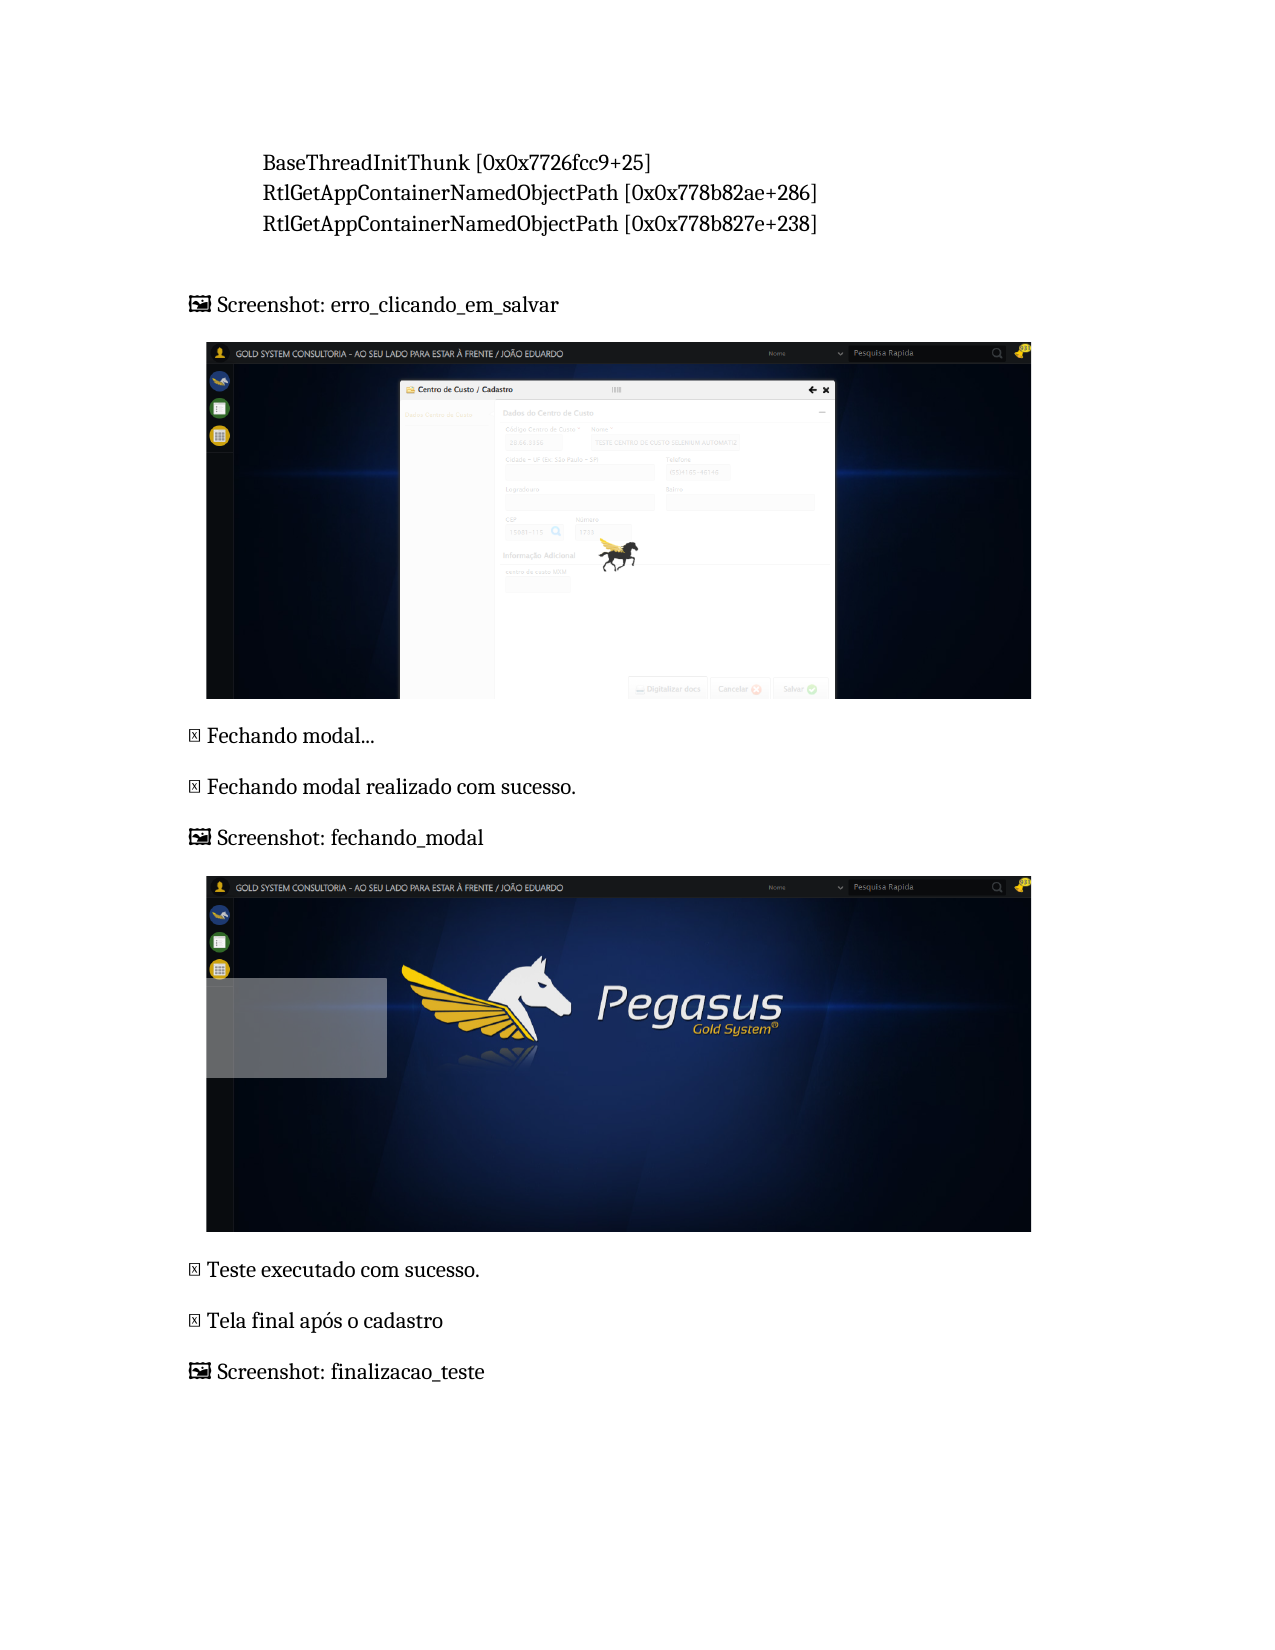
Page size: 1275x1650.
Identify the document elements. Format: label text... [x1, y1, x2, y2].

text 🖼️ Screenshot: finalizacao_teste [187, 1359, 1087, 1385]
text ✅ Teste executado com sucesso. [187, 1257, 1087, 1283]
text 📸 Tela final após o cadastro [187, 1308, 1087, 1334]
picture [206, 876, 1032, 1232]
text ✅ Fechando modal realizado com sucesso. [187, 774, 1087, 801]
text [187, 150, 1087, 267]
picture [206, 342, 1032, 699]
text 🔄 Fechando modal... [187, 723, 1087, 749]
text 🖼️ Screenshot: erro_clicando_em_salvar [187, 292, 1087, 318]
text 🖼️ Screenshot: fechando_modal [187, 825, 1087, 852]
